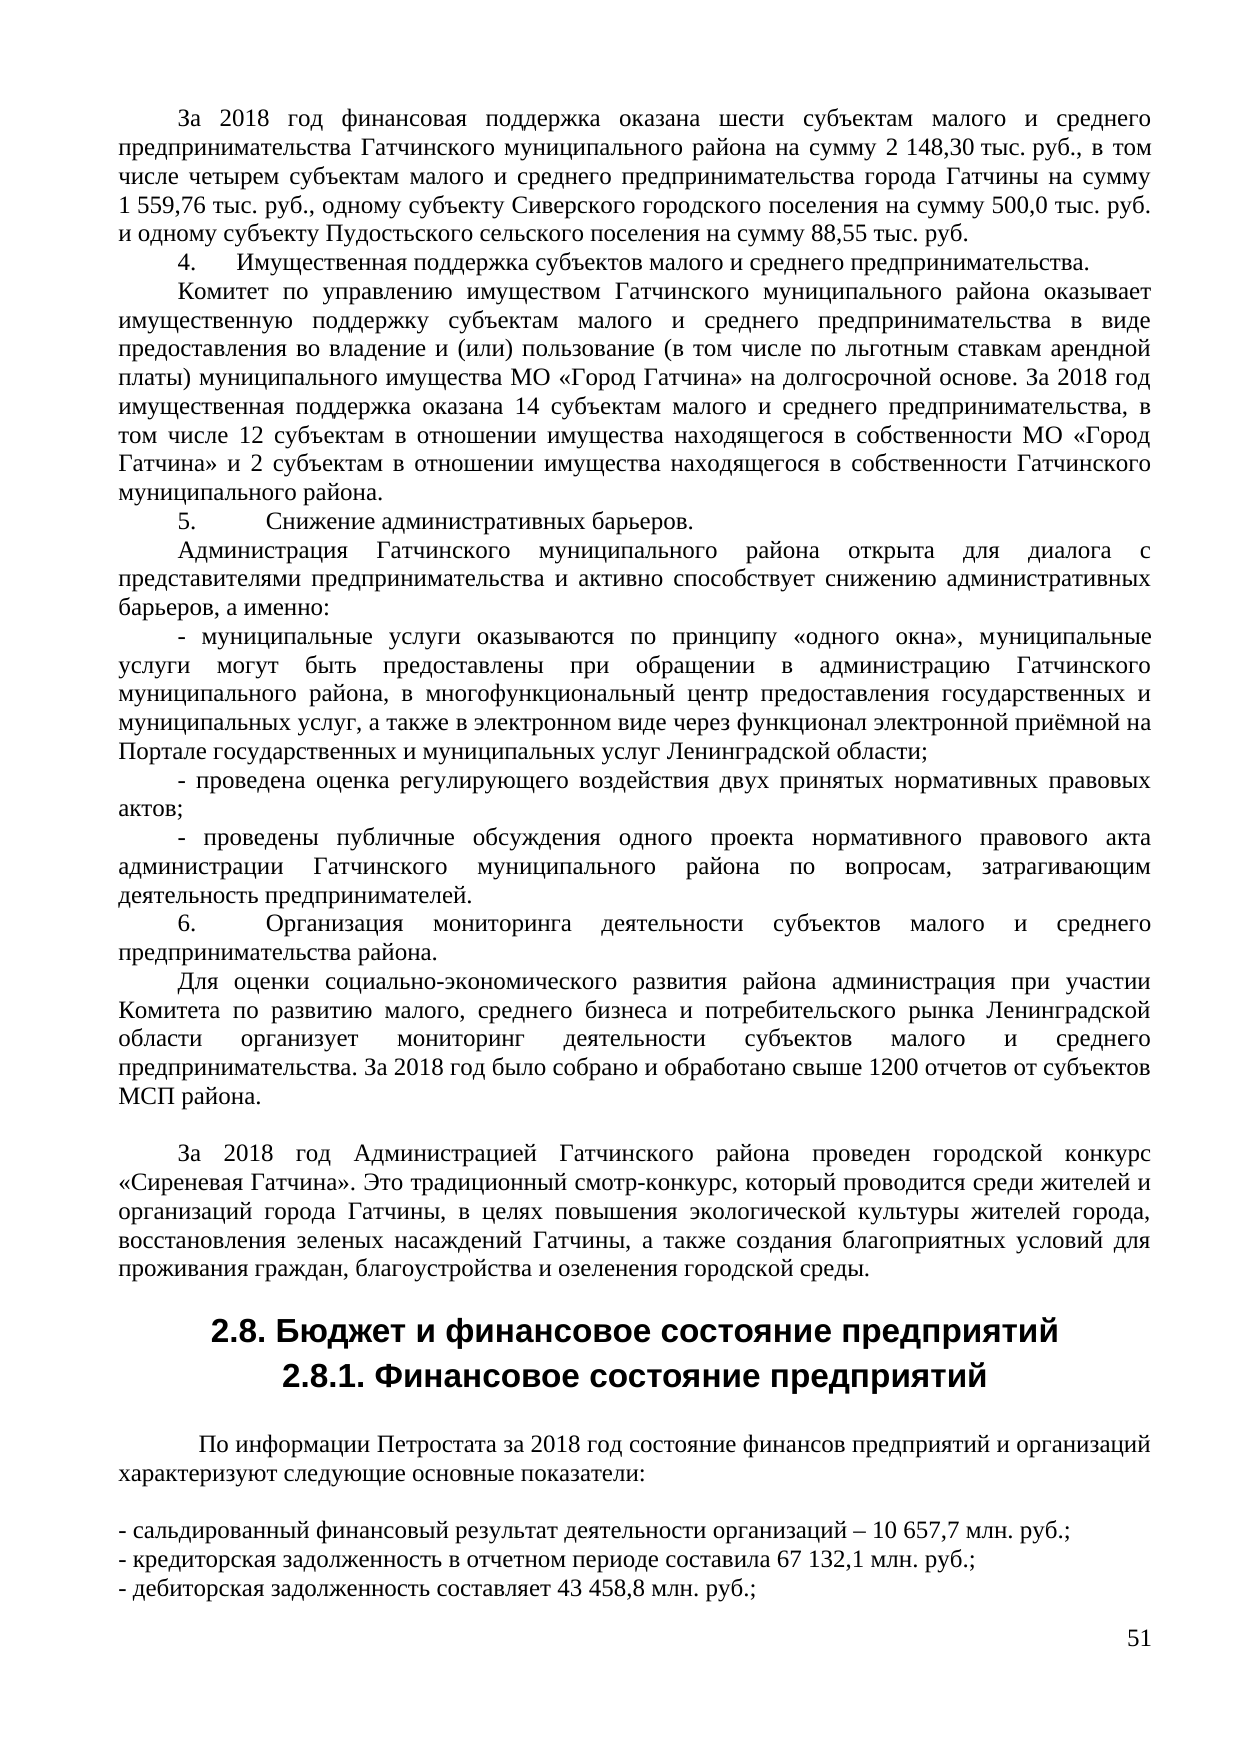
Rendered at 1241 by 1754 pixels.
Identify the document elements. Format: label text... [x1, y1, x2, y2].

text За 2018 год Администрацией Гатчинского района проведен городской конкурс «Сиреневая Гатчина». Это традиционный смотр-конкурс, который проводится среди жителей и организаций города Гатчины, в целях повышения экологической культуры жителей города, восстановления зеленых насаждений Гатчины, а также создания благоприятных условий для проживания граждан, благоустройства и озеленения городской среды. [118, 1138, 1152, 1282]
text - дебиторская задолженность составляет 43 458,8 млн. руб.; [118, 1573, 1152, 1602]
subtitle 2.8. Бюджет и финансовое состояние предприятий [118, 1311, 1152, 1349]
text По информации Петростата за 2018 год состояние финансов предприятий и организаций характеризуют следующие основные показатели: [118, 1429, 1152, 1487]
text Комитет по управлению имуществом Гатчинского муниципального района оказывает имущественную поддержку субъектам малого и среднего предпринимательства в виде предоставления во владение и (или) пользование (в том числе по льготным ставкам арендной платы) муниципального имущества МО «Город Гатчина» на долгосрочной основе. За 2018 год имущественная поддержка оказана 14 субъектам малого и среднего предпринимательства, в том числе 12 субъектам в отношении имущества находящегося в собственности МО «Город Гатчина» и 2 субъектам в отношении имущества находящегося в собственности Гатчинского муниципального района. [118, 276, 1152, 506]
text Администрация Гатчинского муниципального района открыта для диалога с представителями предпринимательства и активно способствует снижению административных барьеров, а именно: [118, 535, 1152, 621]
text Для оценки социально-экономического развития района администрация при участии Комитета по развитию малого, среднего бизнеса и потребительского рынка Ленинградской области организует мониторинг деятельности субъектов малого и среднего предпринимательства. За 2018 год было собрано и обработано свыше 1200 отчетов от субъектов МСП района. [118, 966, 1152, 1110]
subtitle 2.8.1. Финансовое состояние предприятий [118, 1356, 1152, 1394]
list Организация мониторинга деятельности субъектов малого и среднего предпринимательства района. [118, 908, 1152, 966]
list Снижение административных барьеров. [118, 506, 1152, 535]
text - сальдированный финансовый результат деятельности организаций – 10 657,7 млн. руб.; [118, 1515, 1152, 1544]
text За 2018 год финансовая поддержка оказана шести субъектам малого и среднего предпринимательства Гатчинского муниципального района на сумму 2 148,30 тыс. руб., в том числе четырем субъектам малого и среднего предпринимательства города Гатчины на сумму 1 559,76 тыс. руб., одному субъекту Сиверского городского поселения на сумму 500,0 тыс. руб. и одному субъекту Пудостьского сельского поселения на сумму 88,55 тыс. руб. [118, 103, 1152, 247]
text - кредиторская задолженность в отчетном периоде составила 67 132,1 млн. руб.; [118, 1544, 1152, 1573]
text - проведены публичные обсуждения одного проекта нормативного правового акта администрации Гатчинского муниципального района по вопросам, затрагивающим деятельность предпринимателей. [118, 822, 1152, 908]
text - муниципальные услуги оказываются по принципу «одного окна», муниципальные услуги могут быть предоставлены при обращении в администрацию Гатчинского муниципального района, в многофункциональный центр предоставления государственных и муниципальных услуг, а также в электронном виде через функционал электронной приёмной на Портале государственных и муниципальных услуг Ленинградской области; [118, 621, 1152, 765]
text - проведена оценка регулирующего воздействия двух принятых нормативных правовых актов; [118, 765, 1152, 822]
list Имущественная поддержка субъектов малого и среднего предпринимательства. [118, 247, 1152, 276]
